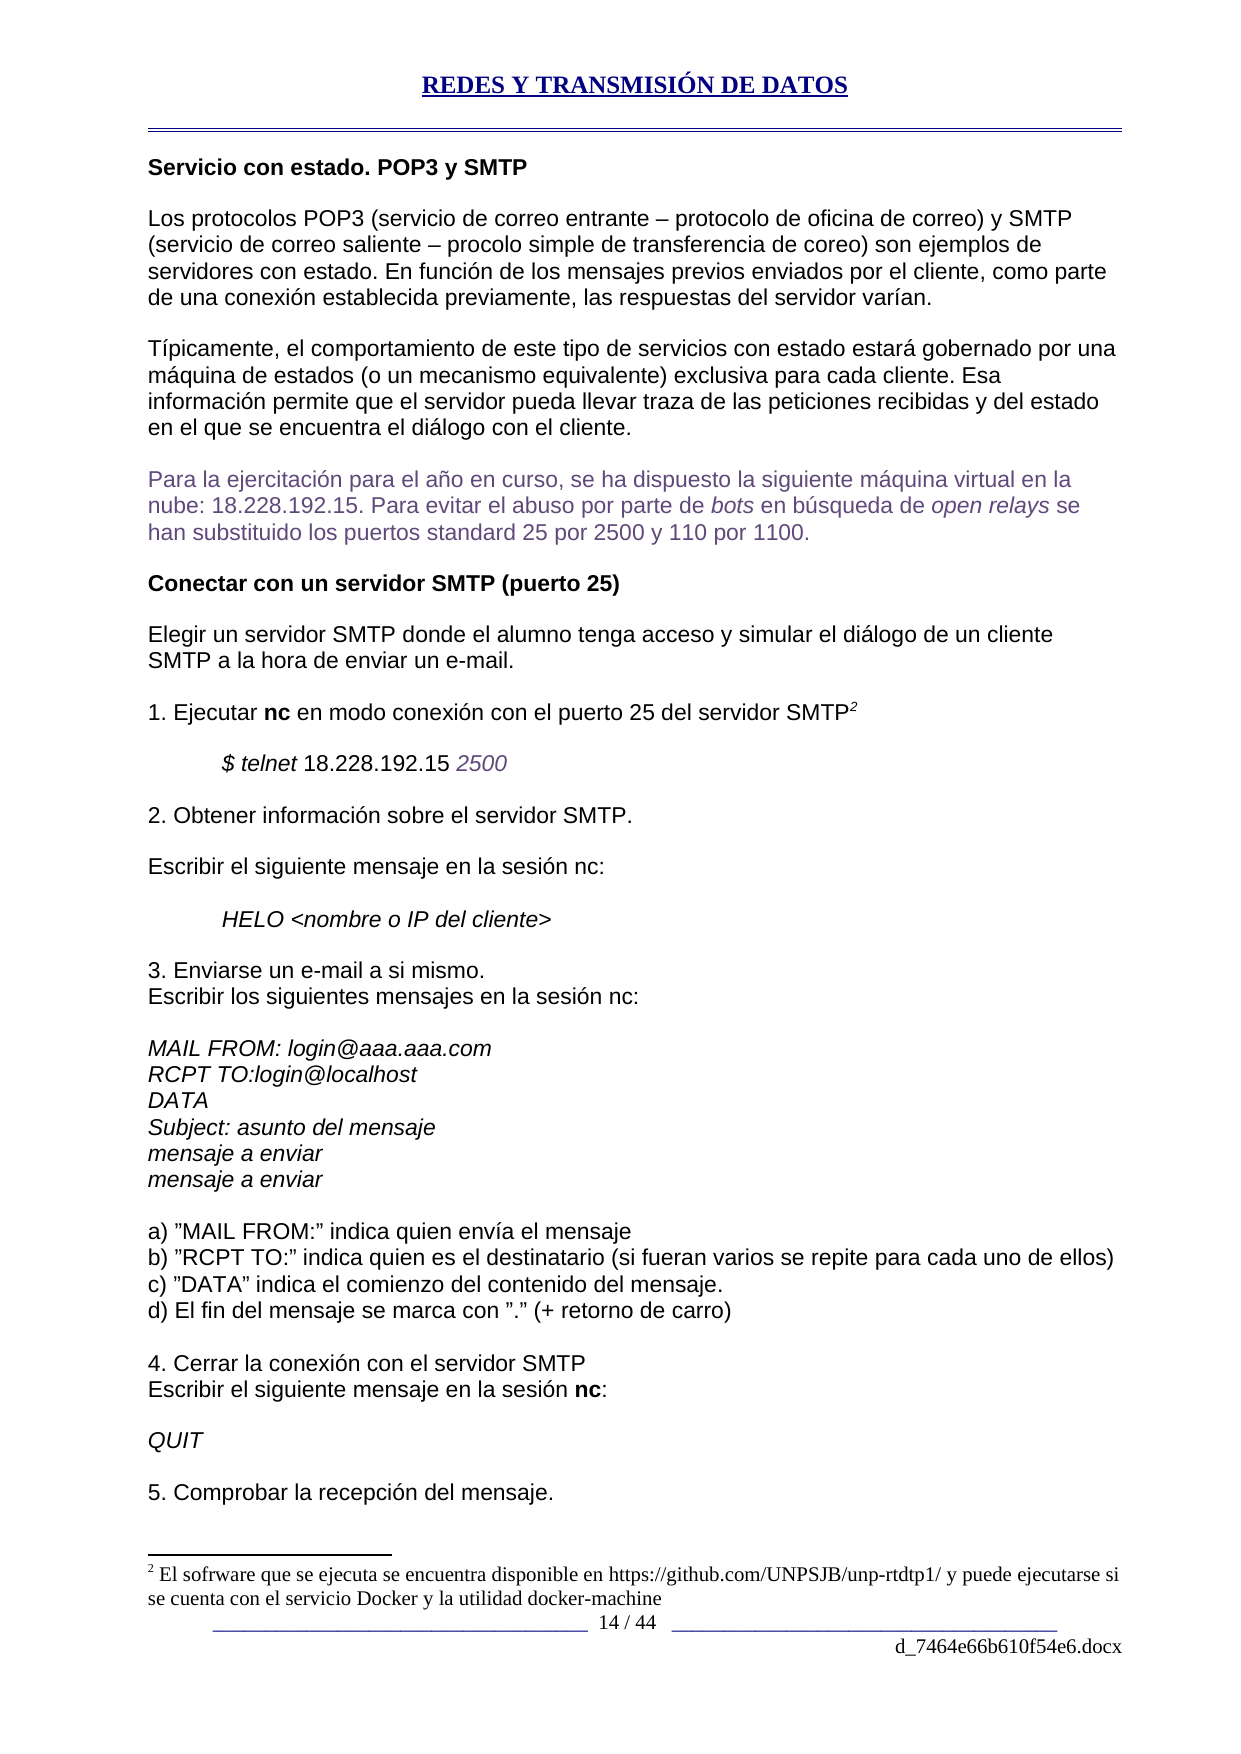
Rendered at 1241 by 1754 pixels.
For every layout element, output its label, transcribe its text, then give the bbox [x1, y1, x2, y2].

text Conectar con un servidor SMTP (puerto 25) [148, 570, 1122, 596]
text Los protocolos POP3 (servicio de correo entrante – protocolo de oficina de correo) y SMTP (servicio de correo saliente – procolo simple de transferencia de coreo) son ejemplos de servidores con estado. En función de los mensajes previos enviados por el cliente, como parte de una conexión establecida previamente, las respuestas del servidor varían. [148, 205, 1122, 310]
text 1. Ejecutar nc en modo conexión con el puerto 25 del servidor SMTP [148, 699, 1122, 725]
text 5. Comprobar la recepción del mensaje. [148, 1479, 1122, 1505]
text 3. Enviarse un e-mail a si mismo. Escribir los siguientes mensajes en la sesión nc: [148, 957, 1122, 1010]
text $ telnet 18.228.192.15 2500 [148, 750, 1122, 777]
text HELO <nombre o IP del cliente> [148, 879, 1122, 932]
text Servicio con estado. POP3 y SMTP [148, 153, 1122, 180]
text 2. Obtener información sobre el servidor SMTP. [148, 802, 1122, 828]
text Típicamente, el comportamiento de este tipo de servicios con estado estará gobernado por una máquina de estados (o un mecanismo equivalente) exclusiva para cada cliente. Esa información permite que el servidor pueda llevar traza de las peticiones recibidas y del estado en el que se encuentra el diálogo con el cliente. [148, 335, 1122, 441]
text Escribir el siguiente mensaje en la sesión nc: [148, 853, 1122, 879]
text a) ”MAIL FROM:” indica quien envía el mensaje b) ”RCPT TO:” indica quien es el destinatario (si fueran varios se repite para cada uno de ellos) c) ”DATA” indica el comienzo del contenido del mensaje. d) El fin del mensaje se marca con ”.” (+ retorno de carro) [148, 1218, 1122, 1323]
text Elegir un servidor SMTP donde el alumno tenga acceso y simular el diálogo de un cliente SMTP a la hora de enviar un e-mail. [148, 621, 1122, 674]
text 4. Cerrar la conexión con el servidor SMTP Escribir el siguiente mensaje en la sesión nc: [148, 1349, 1122, 1402]
text QUIT [148, 1427, 1122, 1454]
text Para la ejercitación para el año en curso, se ha dispuesto la siguiente máquina virtual en la nube: 18.228.192.15. Para evitar el abuso por parte de bots en búsqueda de open relays se han substituido los puertos standard 25 por 2500 y 110 por 1100. [148, 466, 1122, 545]
text MAIL FROM: login@aaa.aaa.com RCPT TO:login@localhost DATA Subject: asunto del mensaje mensaje a enviar mensaje a enviar [148, 1035, 1122, 1193]
